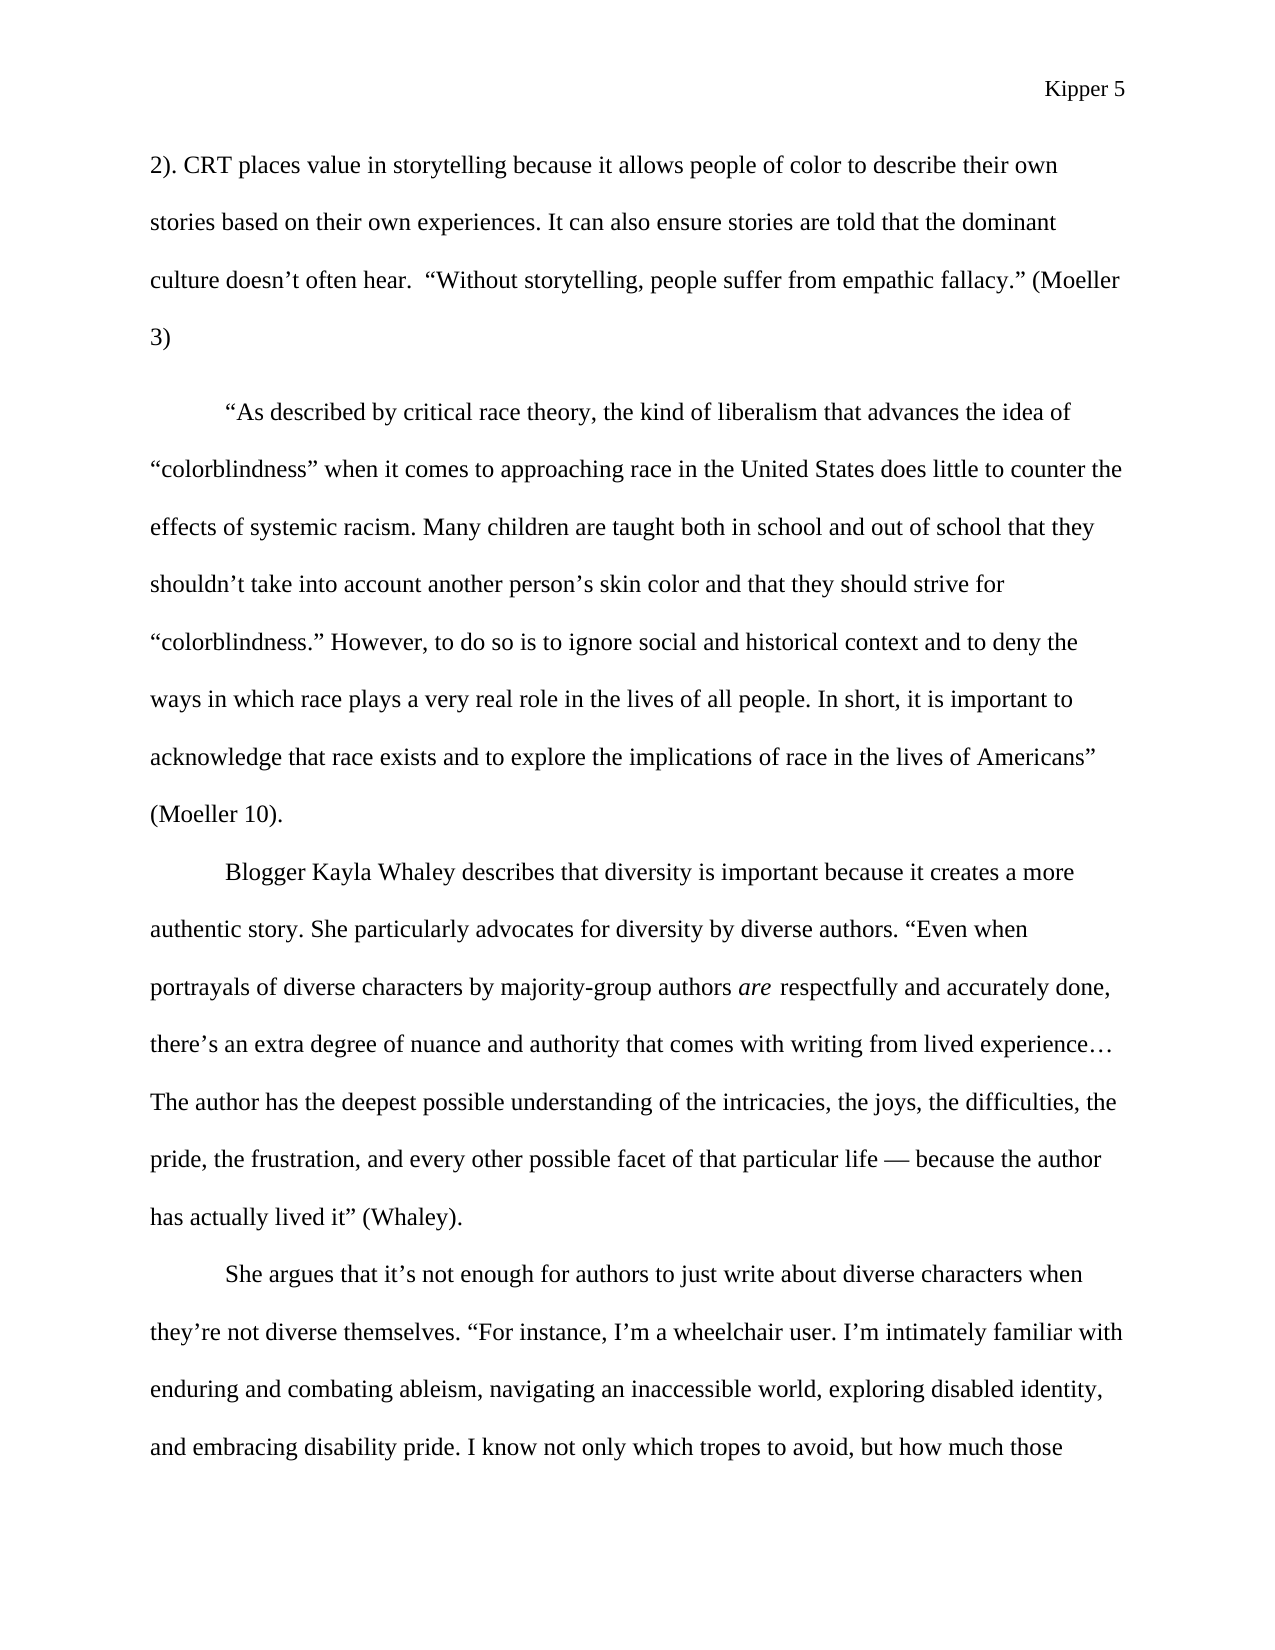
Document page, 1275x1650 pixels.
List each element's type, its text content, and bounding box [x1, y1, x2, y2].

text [150, 1259, 1125, 1460]
text Blogger Kayla Whaley describes that diversity is important because it creates a more authentic story. She particularly advocates for diversity by diverse authors. “Even when portrayals of diverse characters by majority-group authors are respectfully and accurately done, there’s an extra degree of nuance and authority that comes with writing from lived experience…The author has the deepest possible understanding of the intricacies, the joys, the difficulties, the pride, the frustration, and every other possible facet of that particular life — because the author has actually lived it” (Whaley). [150, 857, 1125, 1230]
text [150, 150, 1125, 351]
text “As described by critical race theory, the kind of liberalism that advances the idea of “colorblindness” when it comes to approaching race in the United States does little to counter the effects of systemic racism. Many children are taught both in school and out of school that they shouldn’t take into account another person’s skin color and that they should strive for “colorblindness.” However, to do so is to ignore social and historical context and to deny the ways in which race plays a very real role in the lives of all people. In short, it is important to acknowledge that race exists and to explore the implications of race in the lives of Americans” (Moeller 10). [150, 397, 1125, 828]
